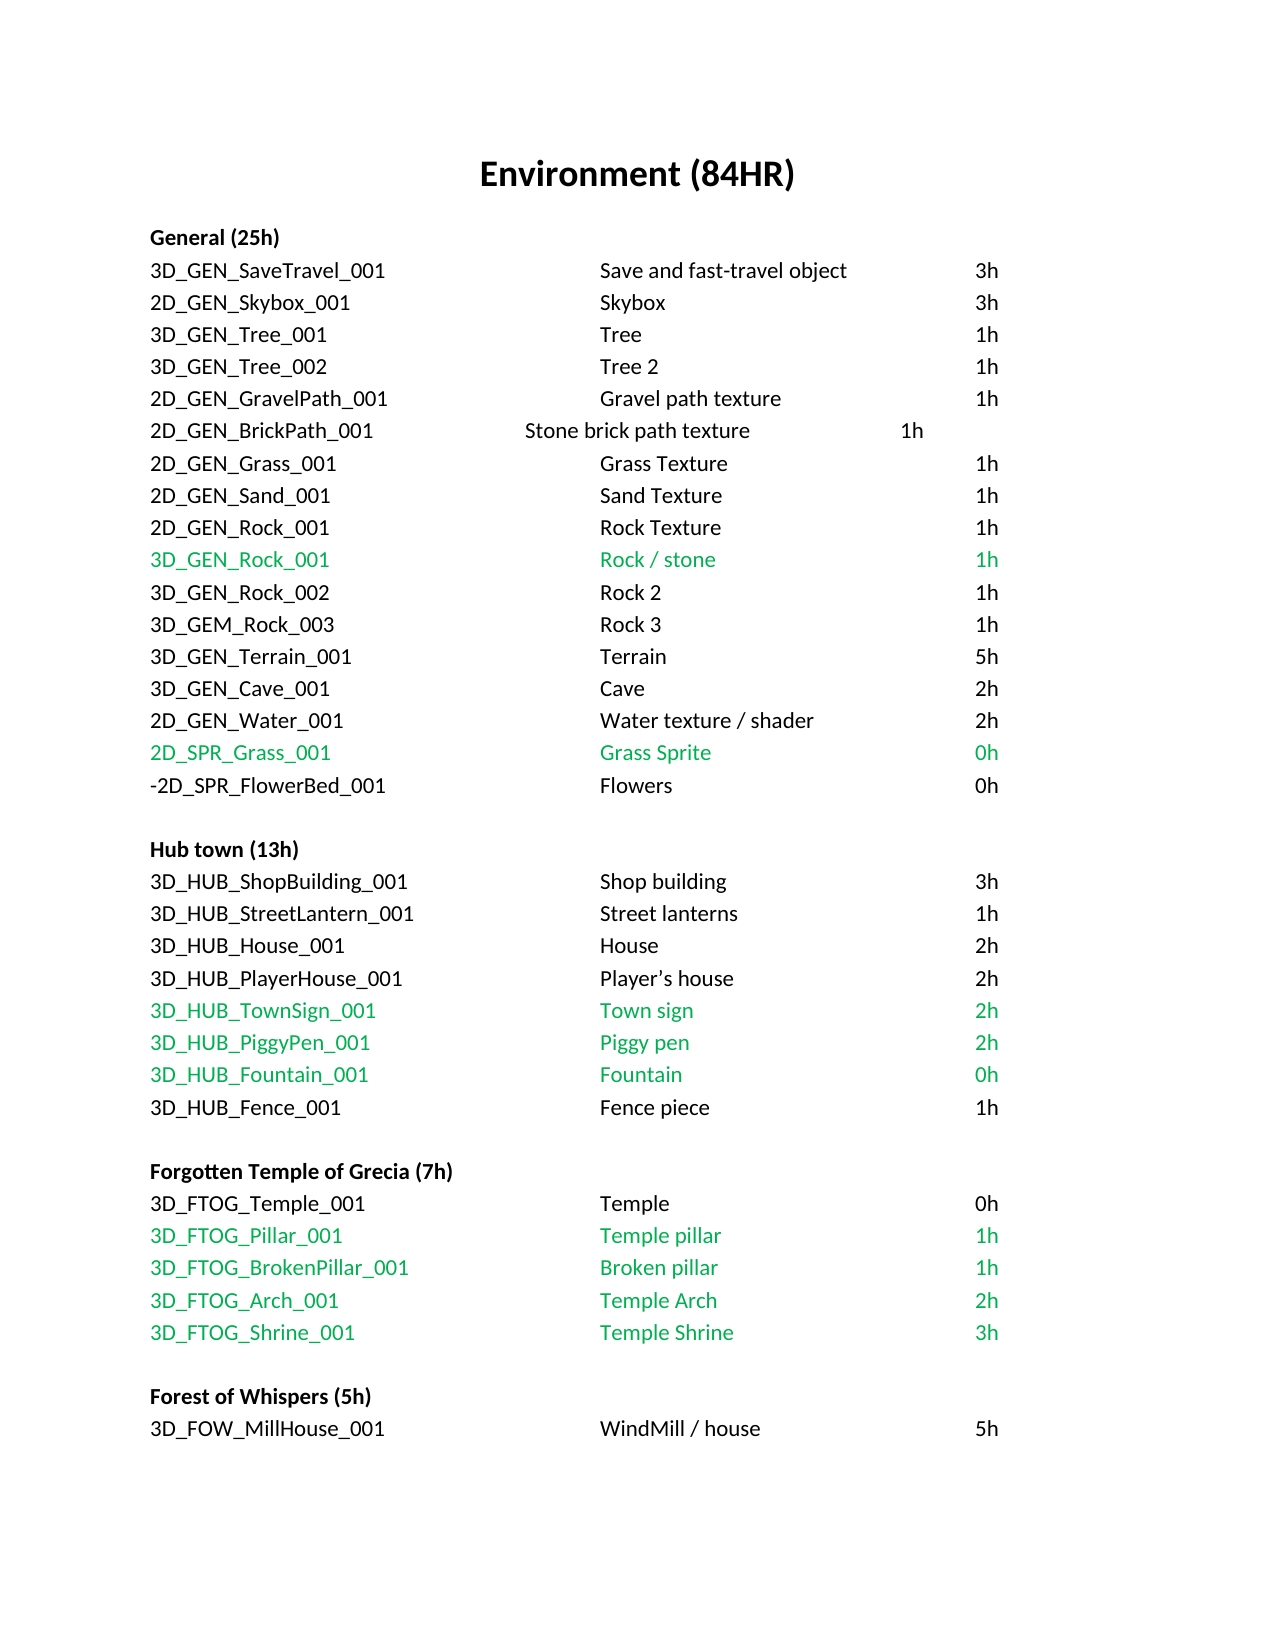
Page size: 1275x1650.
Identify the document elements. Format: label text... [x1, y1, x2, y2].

text Environment (84HR) [150, 150, 1125, 196]
